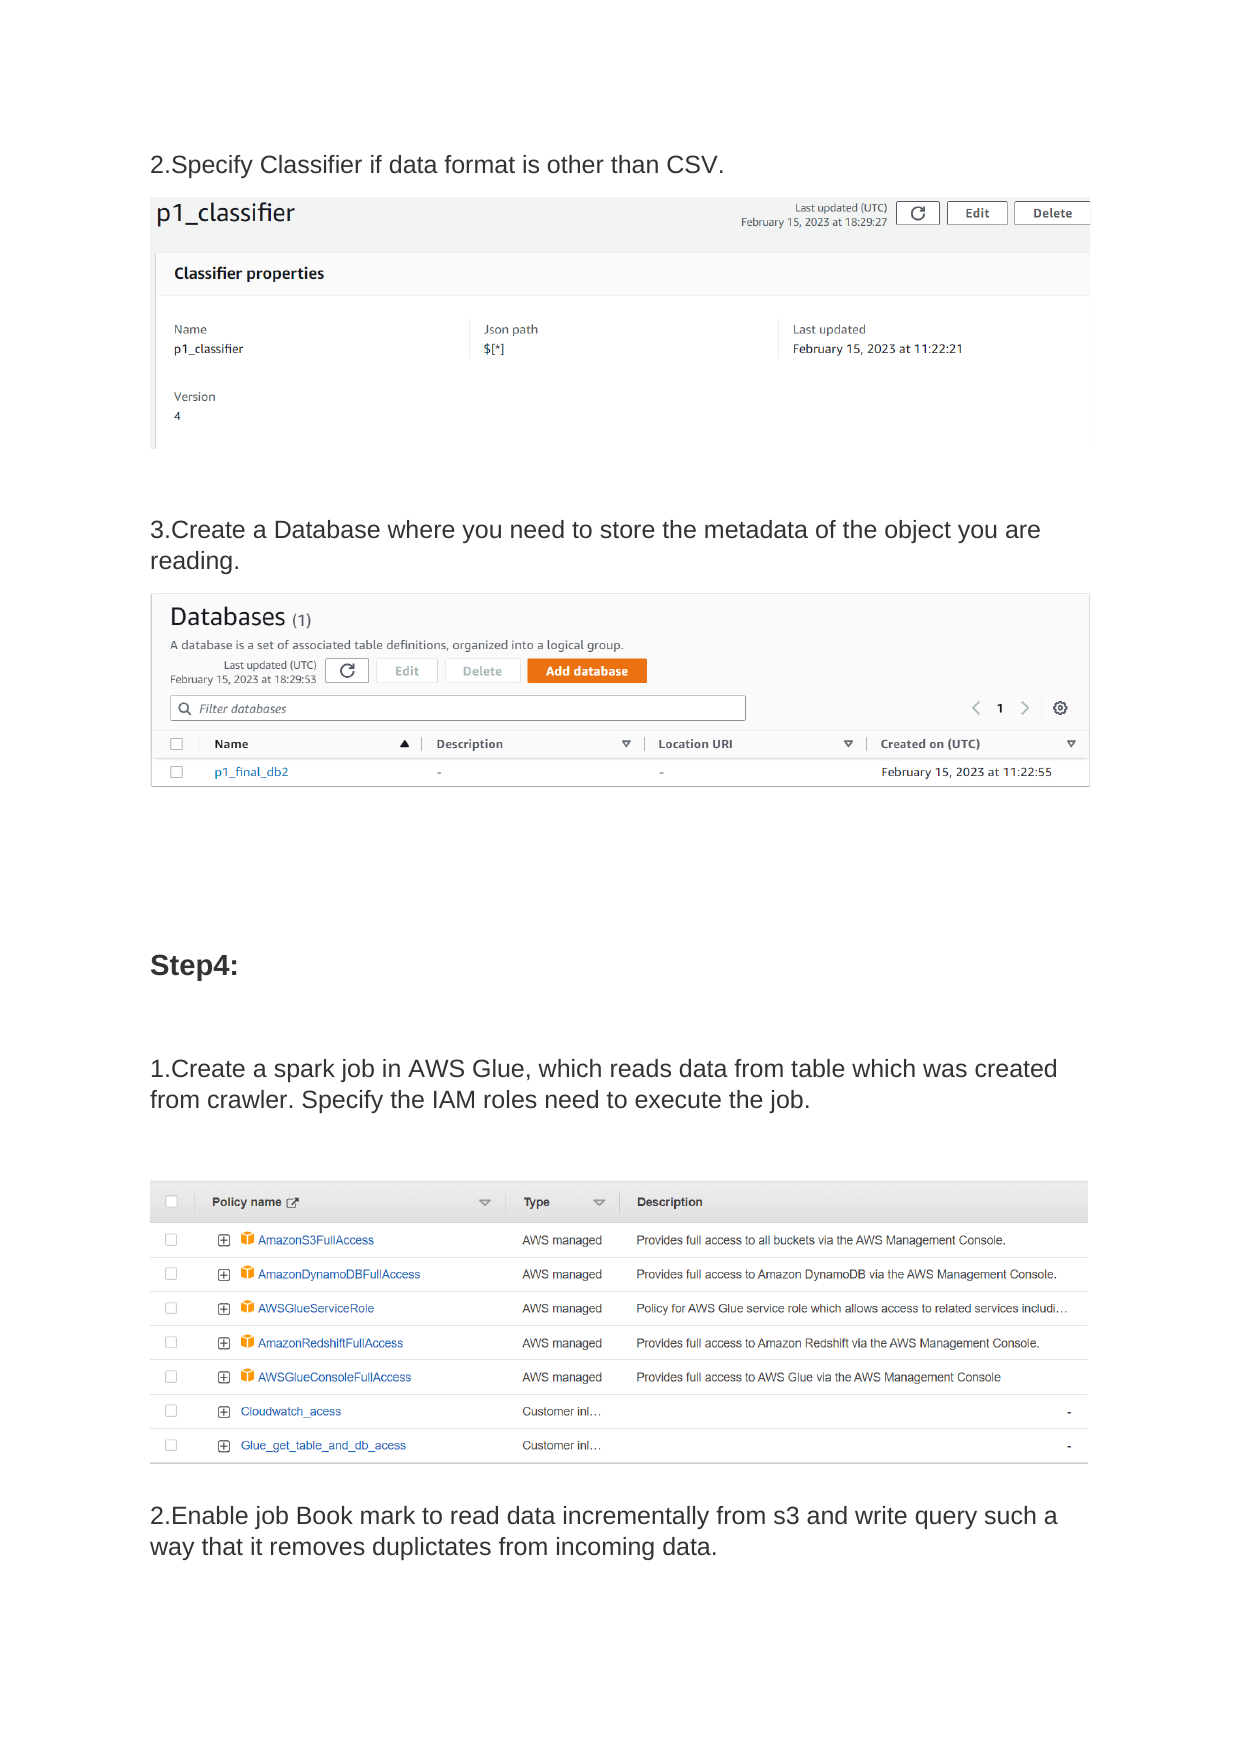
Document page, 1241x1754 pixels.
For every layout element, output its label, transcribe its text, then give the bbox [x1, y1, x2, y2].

text 3.Create a Database where you need to store the metadata of the object you are reading. [150, 515, 1090, 575]
text 2.Enable job Book mark to read data incrementally from s3 and write query such a way that it removes duplictates from incoming data. [150, 1501, 1090, 1561]
picture [150, 593, 1091, 787]
picture [150, 197, 1091, 449]
text 2.Specify Classifier if data format is other than CSV. [150, 150, 1090, 179]
picture [150, 1180, 1091, 1482]
text Step4: [150, 948, 1090, 982]
text 1.Create a spark job in AWS Glue, which reads data from table which was created from crawler. Specify the IAM roles need to execute the job. [150, 1054, 1090, 1114]
